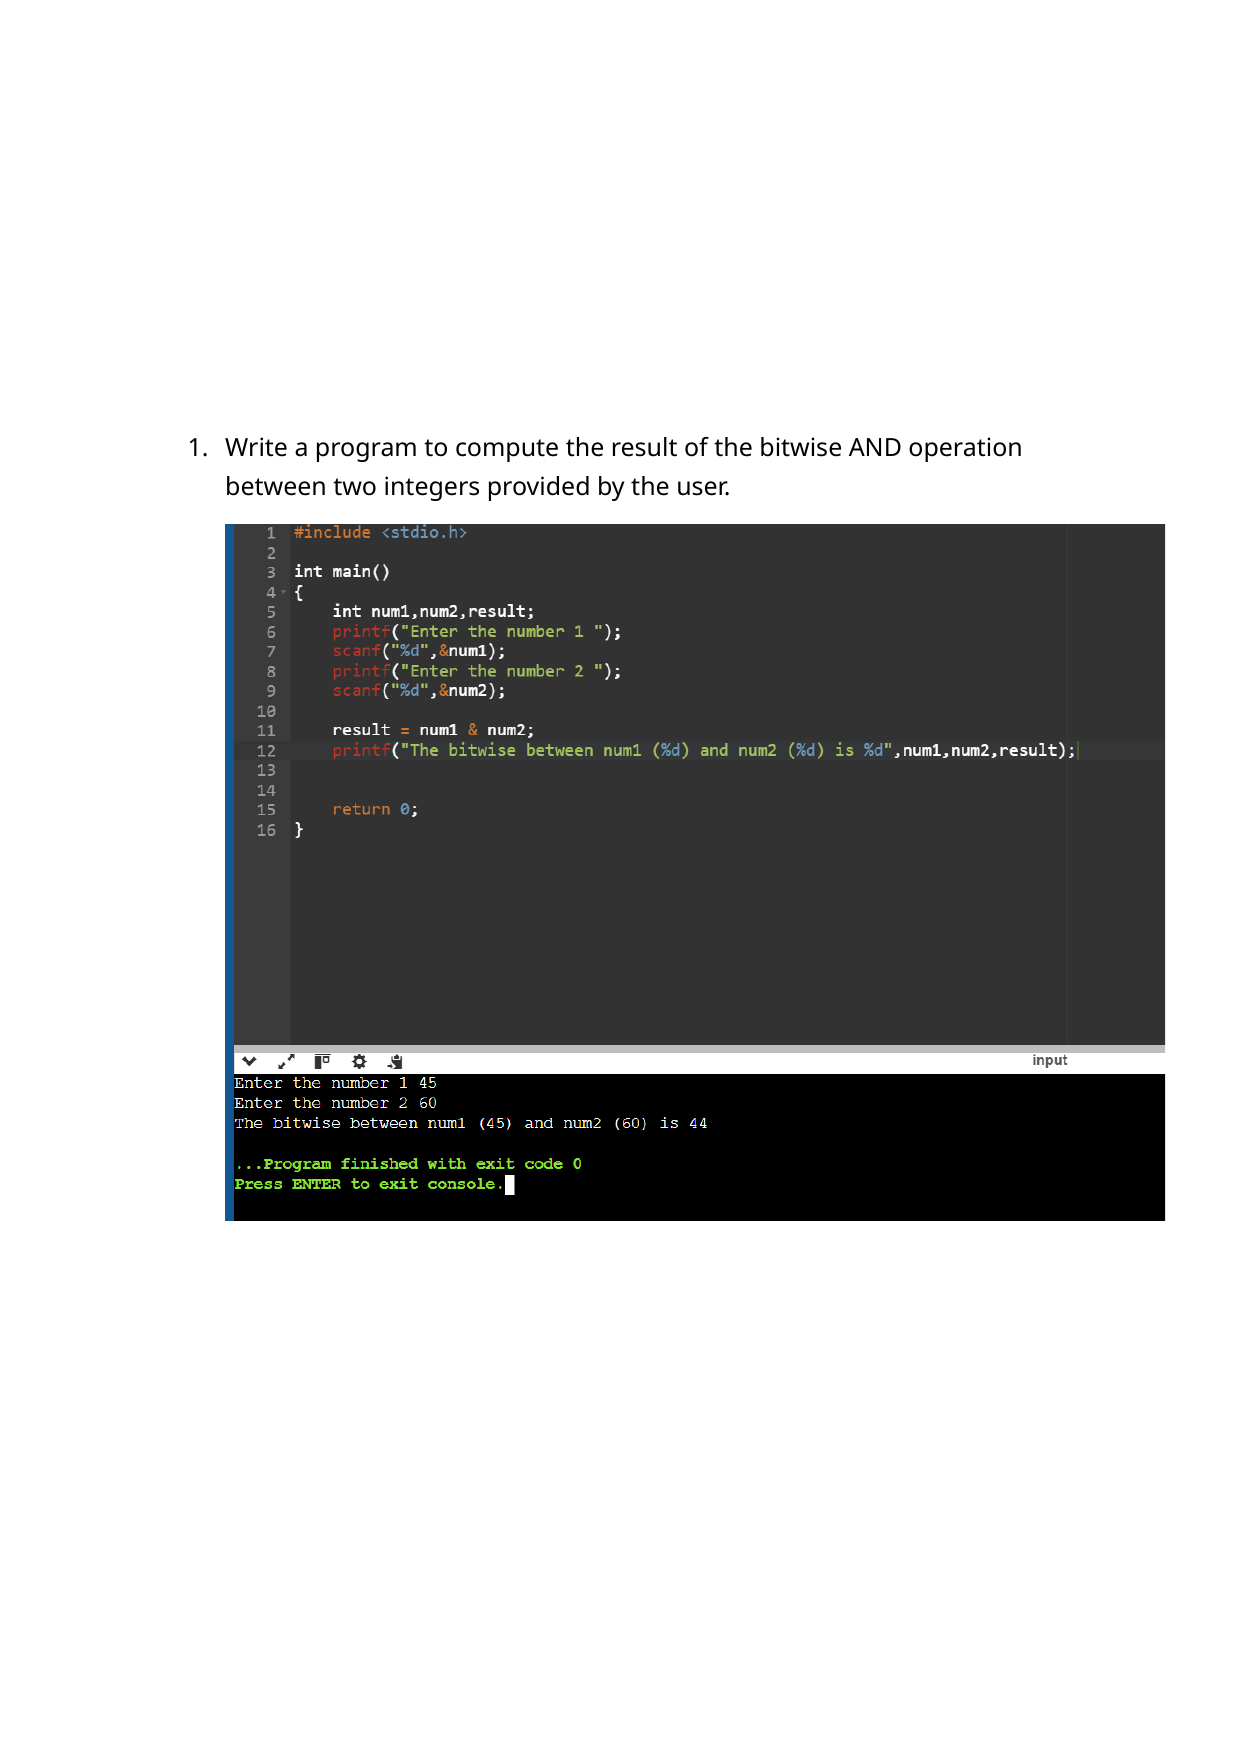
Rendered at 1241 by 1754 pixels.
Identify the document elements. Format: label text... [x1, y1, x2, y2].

list Write a program to compute the result of the bitwise AND operation between two integers provided by the user. [187, 429, 1090, 502]
picture [225, 524, 1166, 1221]
